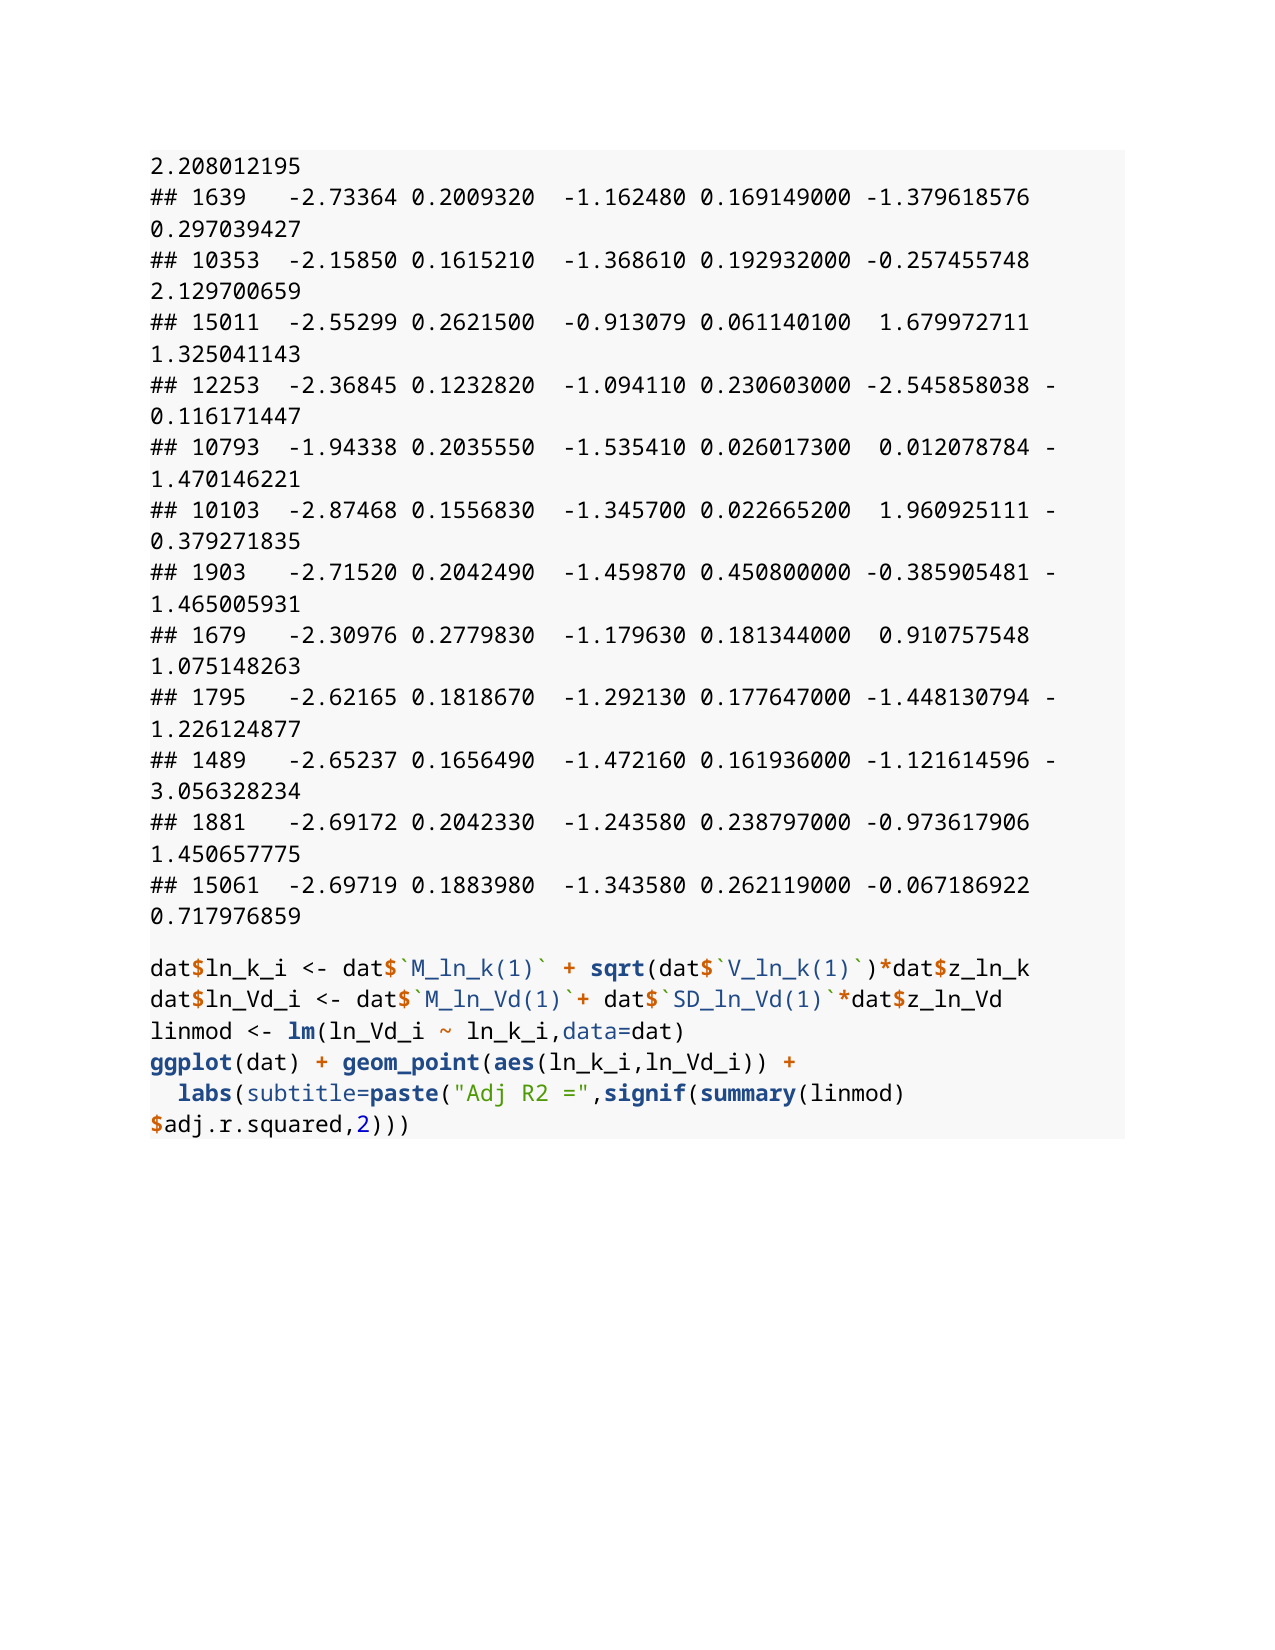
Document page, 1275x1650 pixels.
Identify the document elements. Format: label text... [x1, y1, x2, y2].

text dat$ln_k_i <- dat$`M_ln_k(1)` + sqrt(dat$`V_ln_k(1)`)*dat$z_ln_k dat$ln_Vd_i <- dat$`M_ln_Vd(1)`+ dat$`SD_ln_Vd(1)`*dat$z_ln_Vd linmod <- lm(ln_Vd_i ~ ln_k_i,data=dat) ggplot(dat) + geom_point(aes(ln_k_i,ln_Vd_i)) + labs(subtitle=paste("Adj R2 =",signif(summary(linmod)$adj.r.squared,2))) [150, 952, 1125, 1139]
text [150, 150, 1125, 931]
